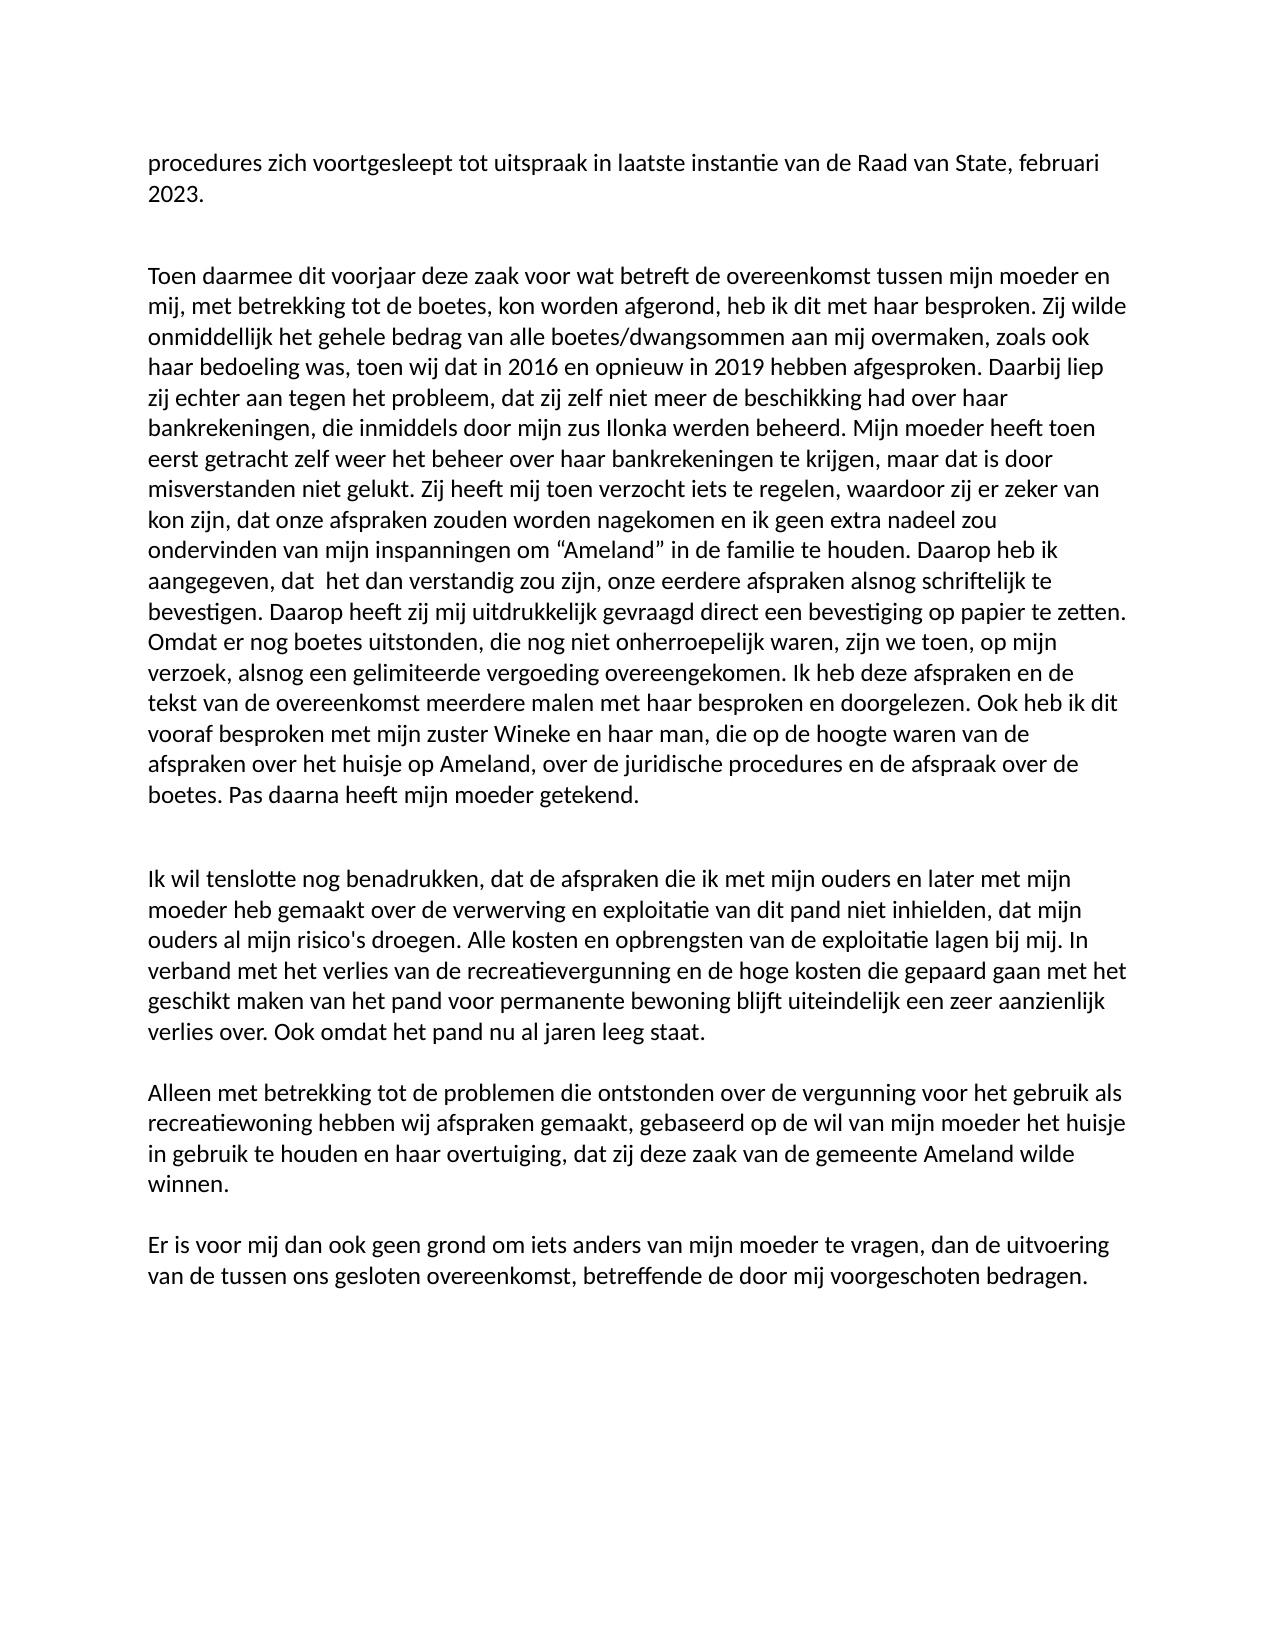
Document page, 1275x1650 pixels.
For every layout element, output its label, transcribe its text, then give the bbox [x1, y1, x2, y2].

text Er is voor mij dan ook geen grond om iets anders van mijn moeder te vragen, dan de uitvoering van de tussen ons gesloten overeenkomst, betreffende de door mij voorgeschoten bedragen. [148, 1230, 1127, 1291]
text Toen daarmee dit voorjaar deze zaak voor wat betreft de overeenkomst tussen mijn moeder en mij, met betrekking tot de boetes, kon worden afgerond, heb ik dit met haar besproken. Zij wilde onmiddellijk het gehele bedrag van alle boetes/dwangsommen aan mij overmaken, zoals ook haar bedoeling was, toen wij dat in 2016 en opnieuw in 2019 hebben afgesproken. Daarbij liep zij echter aan tegen het probleem, dat zij zelf niet meer de beschikking had over haar bankrekeningen, die inmiddels door mijn zus Ilonka werden beheerd. Mijn moeder heeft toen eerst getracht zelf weer het beheer over haar bankrekeningen te krijgen, maar dat is door misverstanden niet gelukt. Zij heeft mij toen verzocht iets te regelen, waardoor zij er zeker van kon zijn, dat onze afspraken zouden worden nagekomen en ik geen extra nadeel zou ondervinden van mijn inspanningen om “Ameland” in de familie te houden. Daarop heb ik aangegeven, dat het dan verstandig zou zijn, onze eerdere afspraken alsnog schriftelijk te bevestigen. Daarop heeft zij mij uitdrukkelijk gevraagd direct een bevestiging op papier te zetten. Omdat er nog boetes uitstonden, die nog niet onherroepelijk waren, zijn we toen, op mijn verzoek, alsnog een gelimiteerde vergoeding overeengekomen. Ik heb deze afspraken en de tekst van de overeenkomst meerdere malen met haar besproken en doorgelezen. Ook heb ik dit vooraf besproken met mijn zuster Wineke en haar man, die op de hoogte waren van de afspraken over het huisje op Ameland, over de juridische procedures en de afspraak over de boetes. Pas daarna heeft mijn moeder getekend. [148, 260, 1127, 809]
text Ik wil tenslotte nog benadrukken, dat de afspraken die ik met mijn ouders en later met mijn moeder heb gemaakt over de verwerving en exploitatie van dit pand niet inhielden, dat mijn ouders al mijn risico's droegen. Alle kosten en opbrengsten van de exploitatie lagen bij mij. In verband met het verlies van de recreatievergunning en de hoge kosten die gepaard gaan met het geschikt maken van het pand voor permanente bewoning blijft uiteindelijk een zeer aanzienlijk verlies over. Ook omdat het pand nu al jaren leeg staat. [148, 863, 1127, 1047]
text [148, 148, 1127, 209]
text Alleen met betrekking tot de problemen die ontstonden over de vergunning voor het gebruik als recreatiewoning hebben wij afspraken gemaakt, gebaseerd op de wil van mijn moeder het huisje in gebruik te houden en haar overtuiging, dat zij deze zaak van de gemeente Ameland wilde winnen. [148, 1077, 1127, 1199]
